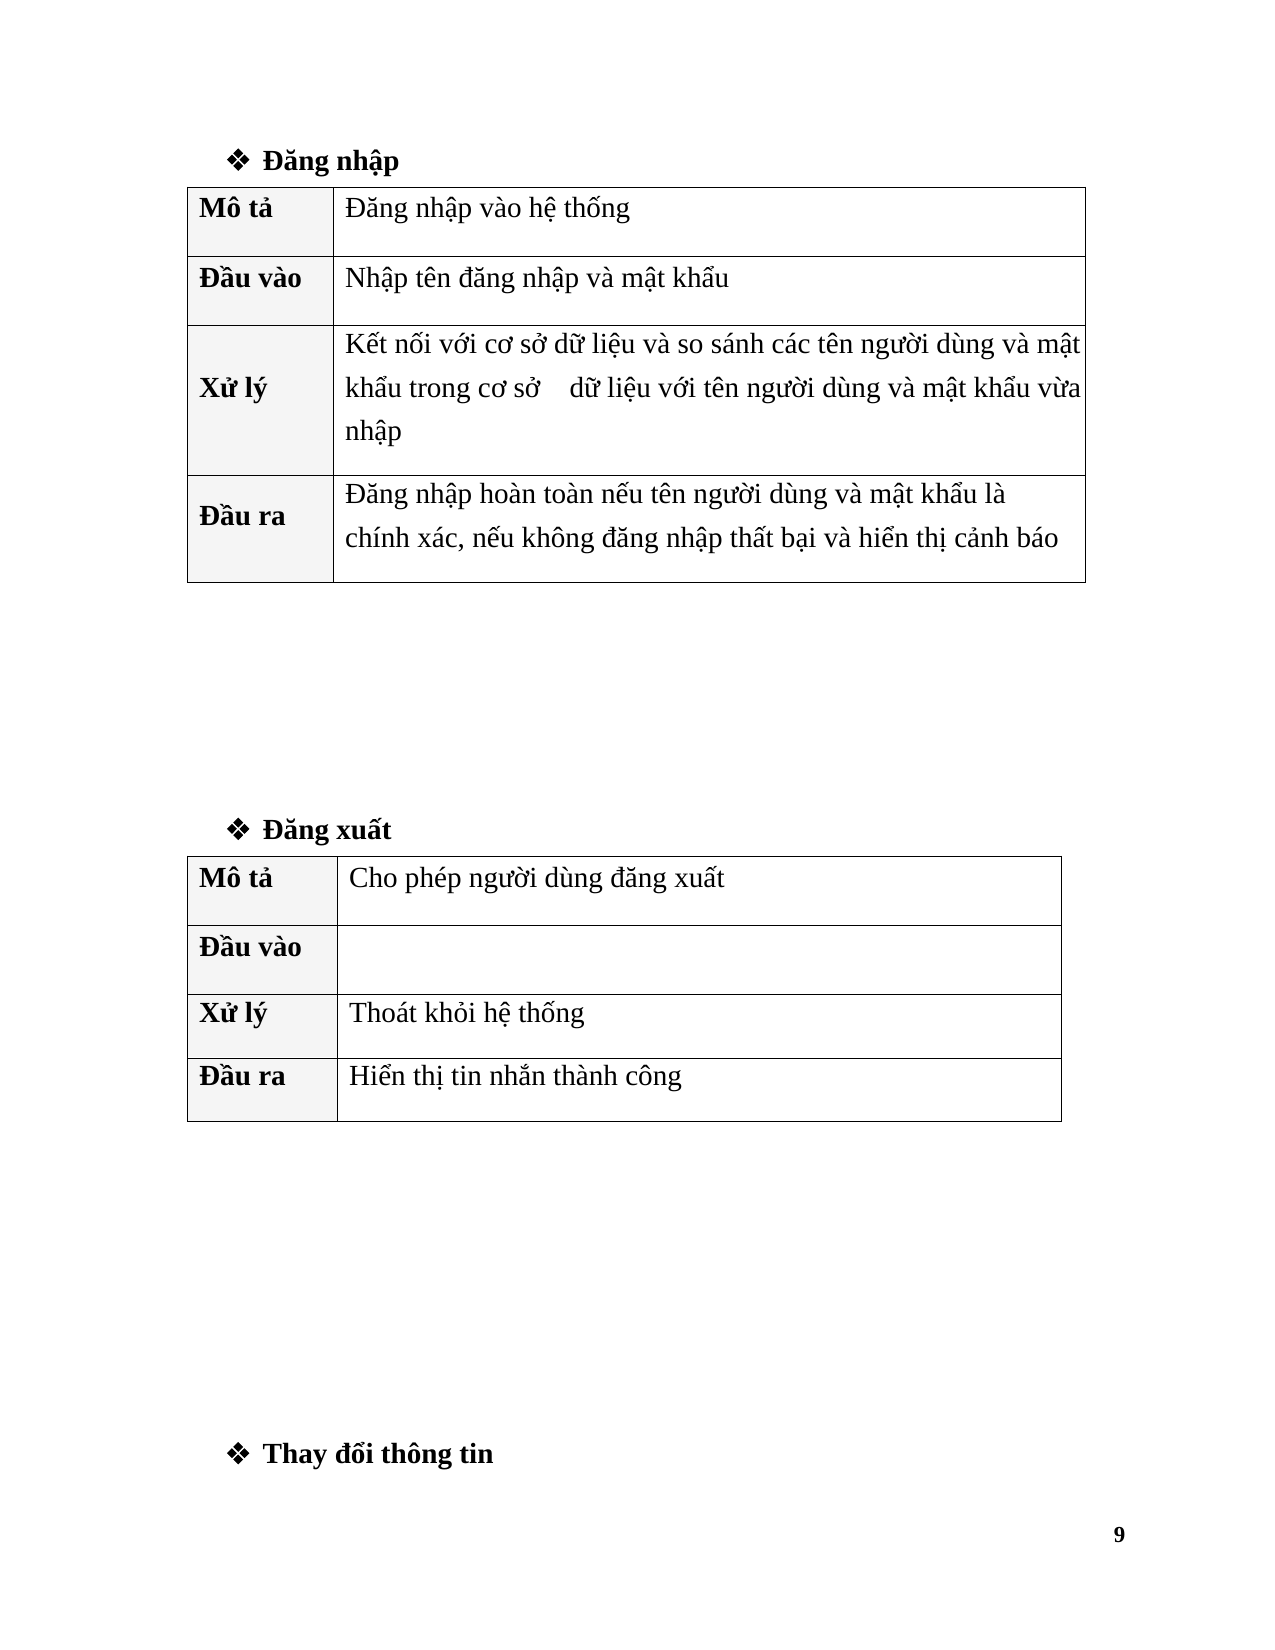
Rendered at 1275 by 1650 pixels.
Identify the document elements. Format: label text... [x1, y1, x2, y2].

list Thay đổi thông tin [225, 1436, 1125, 1470]
table_cell Thoát khỏi hệ thống [338, 995, 1061, 1057]
table_header Cho phép người dùng đăng xuất [338, 857, 1061, 925]
list Đăng xuất [225, 812, 1125, 846]
table_cell [338, 926, 1061, 994]
table_cell Đầu ra [188, 1059, 337, 1121]
table_cell Đầu vào [188, 926, 337, 994]
table_cell Kết nối với cơ sở dữ liệu và so sánh các tên người dùng và mật khẩu trong cơ sở dữ liệu với tên người dùng và mật khẩu vừa nhập [334, 326, 1085, 475]
table_cell Nhập tên đăng nhập và mật khẩu [334, 257, 1085, 325]
table_cell Xử lý [188, 995, 337, 1057]
table_cell Đầu vào [188, 257, 333, 325]
table_header Đăng nhập vào hệ thống [334, 188, 1085, 256]
table_cell Đăng nhập hoàn toàn nếu tên người dùng và mật khẩu là chính xác, nếu không đăng nhập thất bại và hiển thị cảnh báo [334, 476, 1085, 582]
table_header Mô tả [188, 857, 337, 925]
list Đăng nhập [225, 143, 1125, 177]
table_cell Đầu ra [188, 476, 333, 582]
table_cell Xử lý [188, 326, 333, 475]
table_header Mô tả [188, 188, 333, 256]
table_cell Hiển thị tin nhắn thành công [338, 1059, 1061, 1121]
